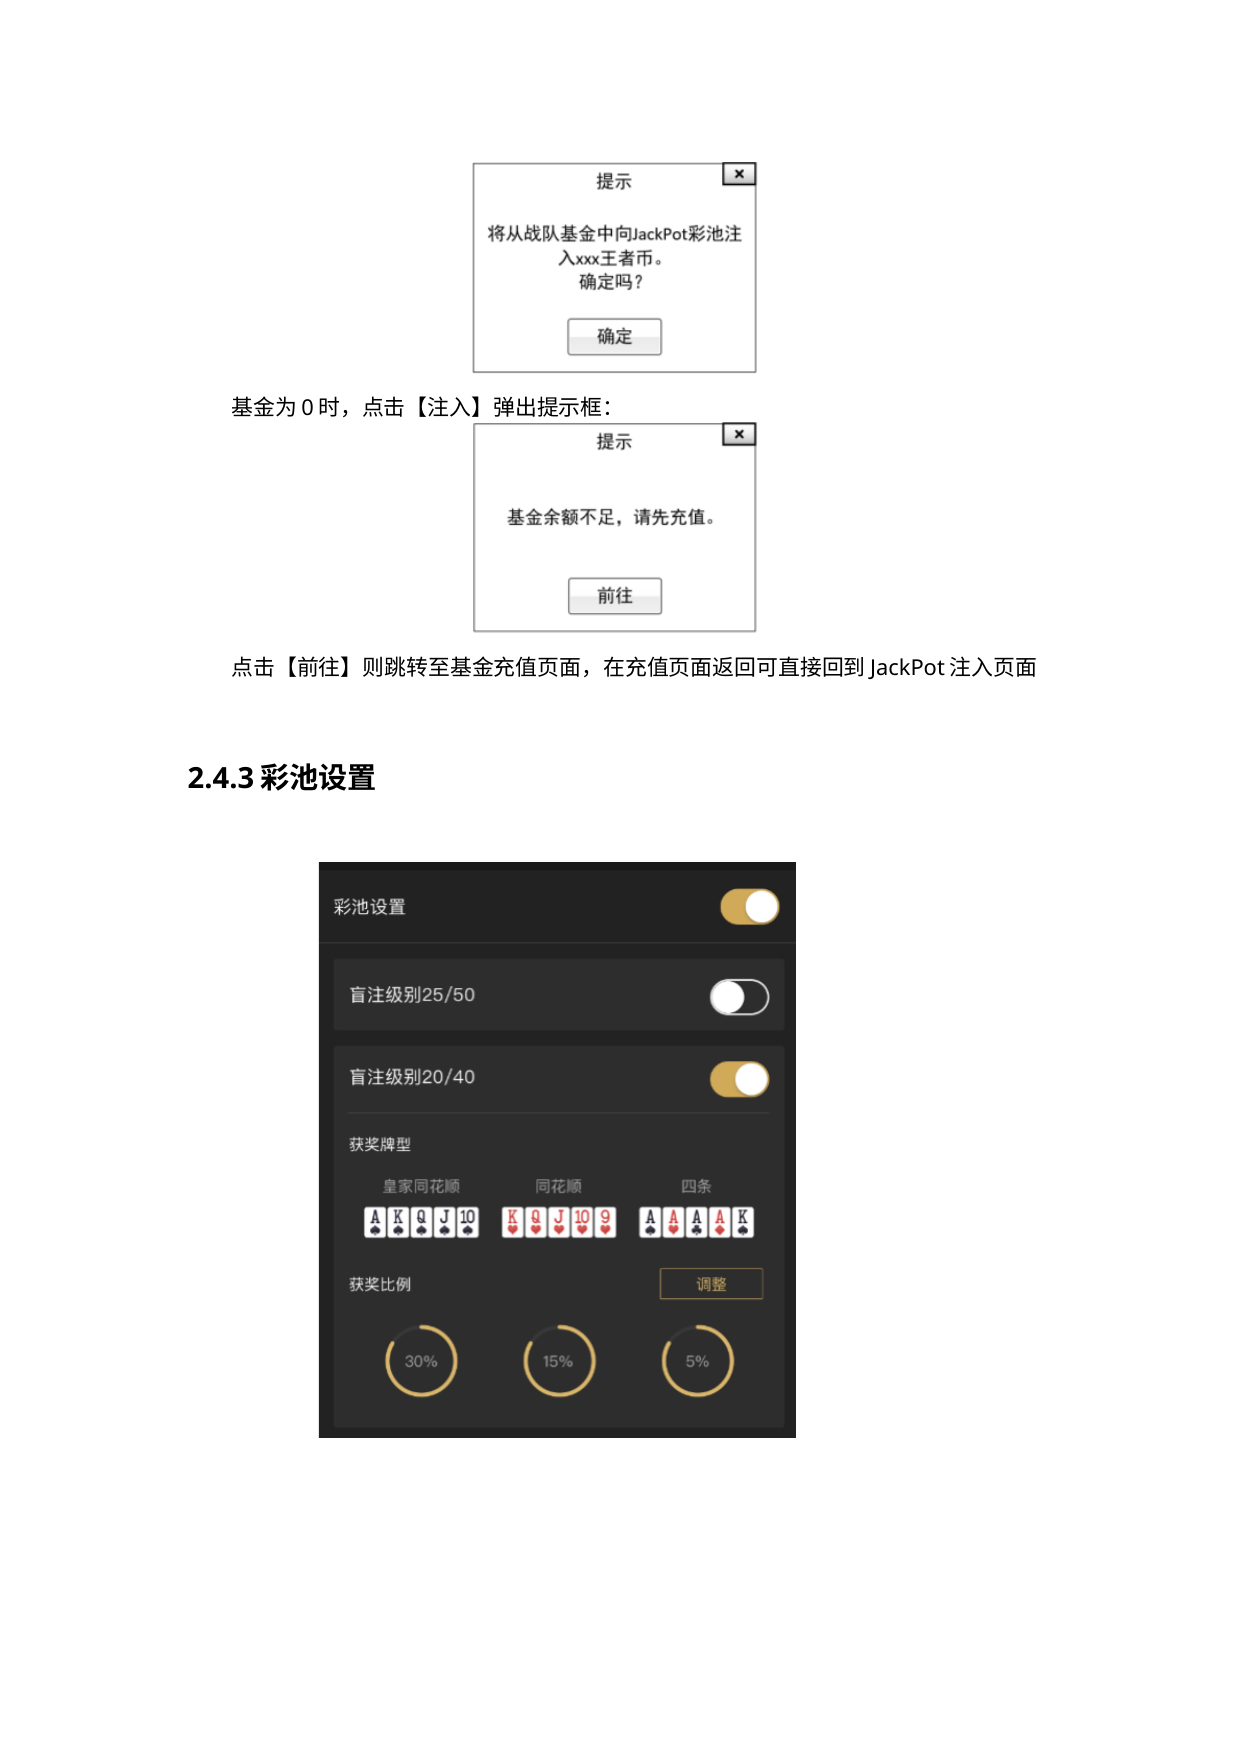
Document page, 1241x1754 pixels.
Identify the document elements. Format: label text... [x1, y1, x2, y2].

picture [471, 162, 760, 375]
subtitle 2.4.3彩池设置 [187, 744, 1053, 809]
picture [318, 862, 796, 1438]
picture [471, 422, 759, 636]
text 基金为0时，点击【注入】弹出提示框： [187, 389, 1053, 422]
text 点击【前往】则跳转至基金充值页面，在充值页面返回可直接回到JackPot注入页面 [187, 649, 1053, 682]
